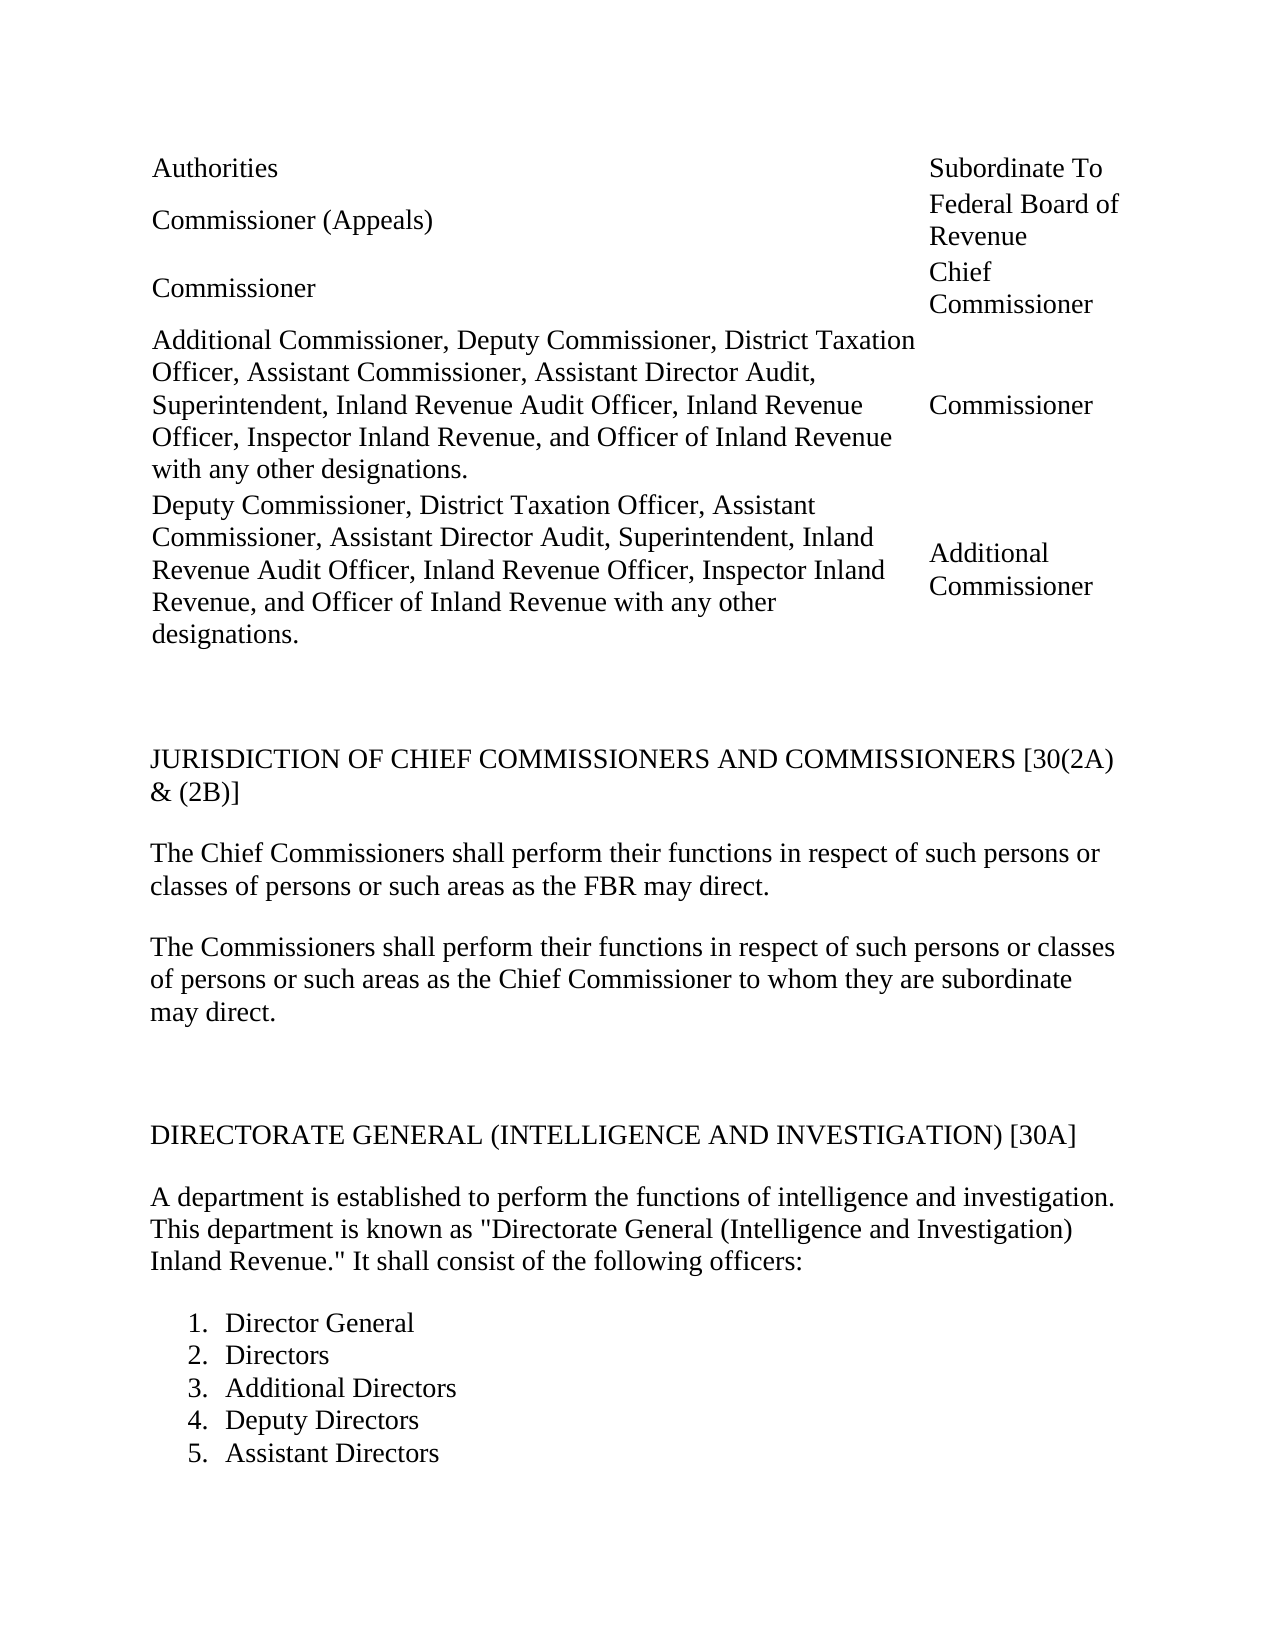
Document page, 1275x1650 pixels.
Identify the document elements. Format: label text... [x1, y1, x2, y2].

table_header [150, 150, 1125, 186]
list Assistant Directors [187, 1436, 1125, 1468]
list Additional Directors [187, 1371, 1125, 1403]
text A department is established to perform the functions of intelligence and investigation. This department is known as "Directorate General (Intelligence and Investigation) Inland Revenue." It shall consist of the following officers: [150, 1180, 1125, 1277]
list Directors [187, 1338, 1125, 1371]
list Director General [187, 1306, 1125, 1338]
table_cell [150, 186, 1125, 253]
text The Chief Commissioners shall perform their functions in respect of such persons or classes of persons or such areas as the FBR may direct. [150, 836, 1125, 901]
list Deputy Directors [187, 1403, 1125, 1436]
text DIRECTORATE GENERAL (INTELLIGENCE AND INVESTIGATION) [30A] [150, 1118, 1125, 1151]
text JURISDICTION OF CHIEF COMMISSIONERS AND COMMISSIONERS [30(2A) & (2B)] [150, 742, 1125, 807]
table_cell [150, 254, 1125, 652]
text The Commissioners shall perform their functions in respect of such persons or classes of persons or such areas as the Chief Commissioner to whom they are subordinate may direct. [150, 930, 1125, 1027]
